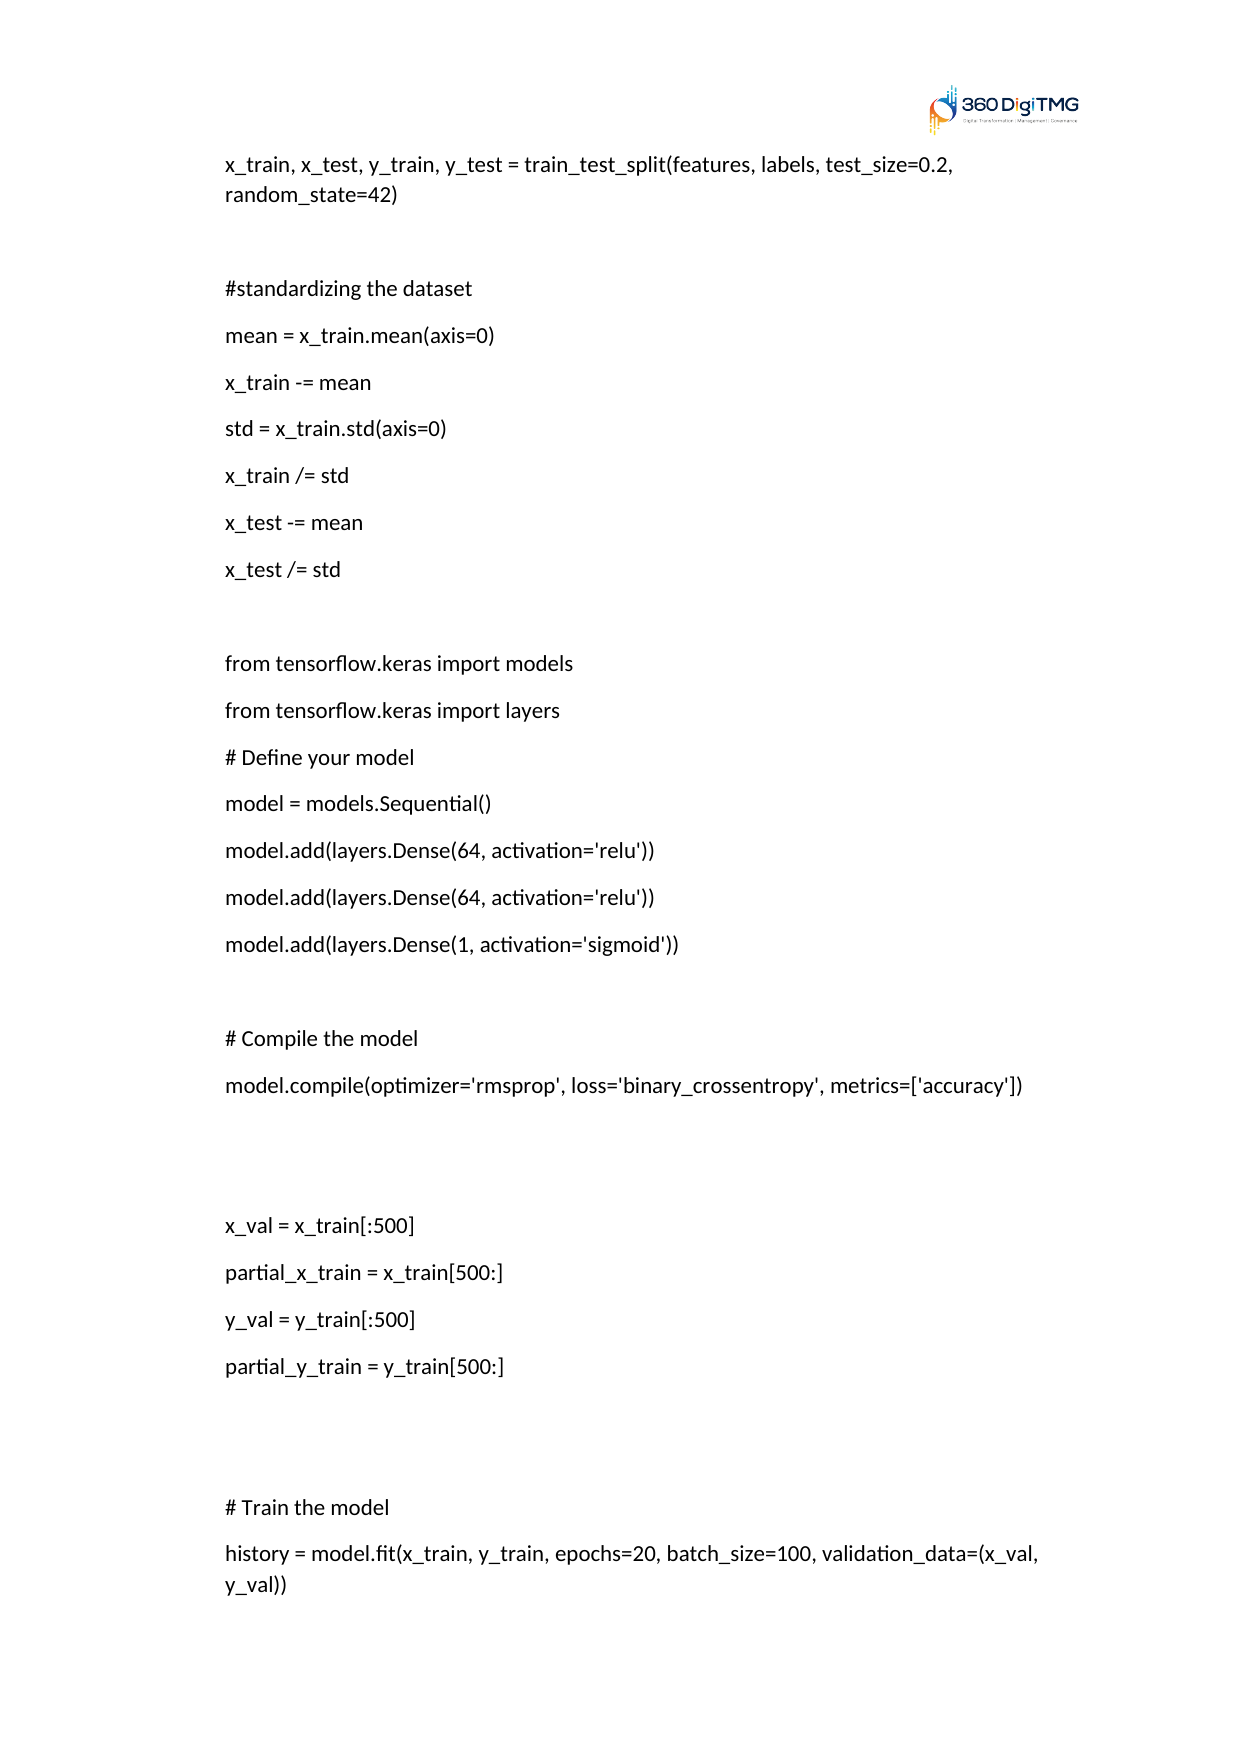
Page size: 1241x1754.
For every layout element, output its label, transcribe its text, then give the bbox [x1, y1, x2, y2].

text x_train, x_test, y_train, y_test = train_test_split(features, labels, test_size=0.2, random_state=42) [225, 150, 1090, 208]
text history = model.fit(x_train, y_train, epochs=20, batch_size=100, validation_data=(x_val, y_val)) [225, 1539, 1090, 1598]
text std = x_train.std(axis=0) [225, 414, 1090, 443]
text # Compile the model [225, 1024, 1090, 1052]
text model.add(layers.Dense(64, activation='relu')) [225, 836, 1090, 864]
text mean = x_train.mean(axis=0) [225, 321, 1090, 349]
text x_test /= std [225, 555, 1090, 583]
text from tensorflow.keras import layers [225, 696, 1090, 724]
text x_train /= std [225, 461, 1090, 489]
text x_test -= mean [225, 508, 1090, 536]
text # Train the model [225, 1493, 1090, 1521]
text from tensorflow.keras import models [225, 649, 1090, 677]
text model.add(layers.Dense(64, activation='relu')) [225, 883, 1090, 911]
text x_val = x_train[:500] [225, 1211, 1090, 1239]
picture [917, 73, 1091, 147]
text # Define your model [225, 743, 1090, 771]
text partial_x_train = x_train[500:] [225, 1258, 1090, 1286]
text #standardizing the dataset [225, 274, 1090, 302]
text model.add(layers.Dense(1, activation='sigmoid')) [225, 930, 1090, 958]
text model = models.Sequential() [225, 789, 1090, 818]
text model.compile(optimizer='rmsprop', loss='binary_crossentropy', metrics=['accuracy']) [225, 1071, 1090, 1099]
text partial_y_train = y_train[500:] [225, 1352, 1090, 1380]
text x_train -= mean [225, 368, 1090, 396]
text y_val = y_train[:500] [225, 1305, 1090, 1333]
